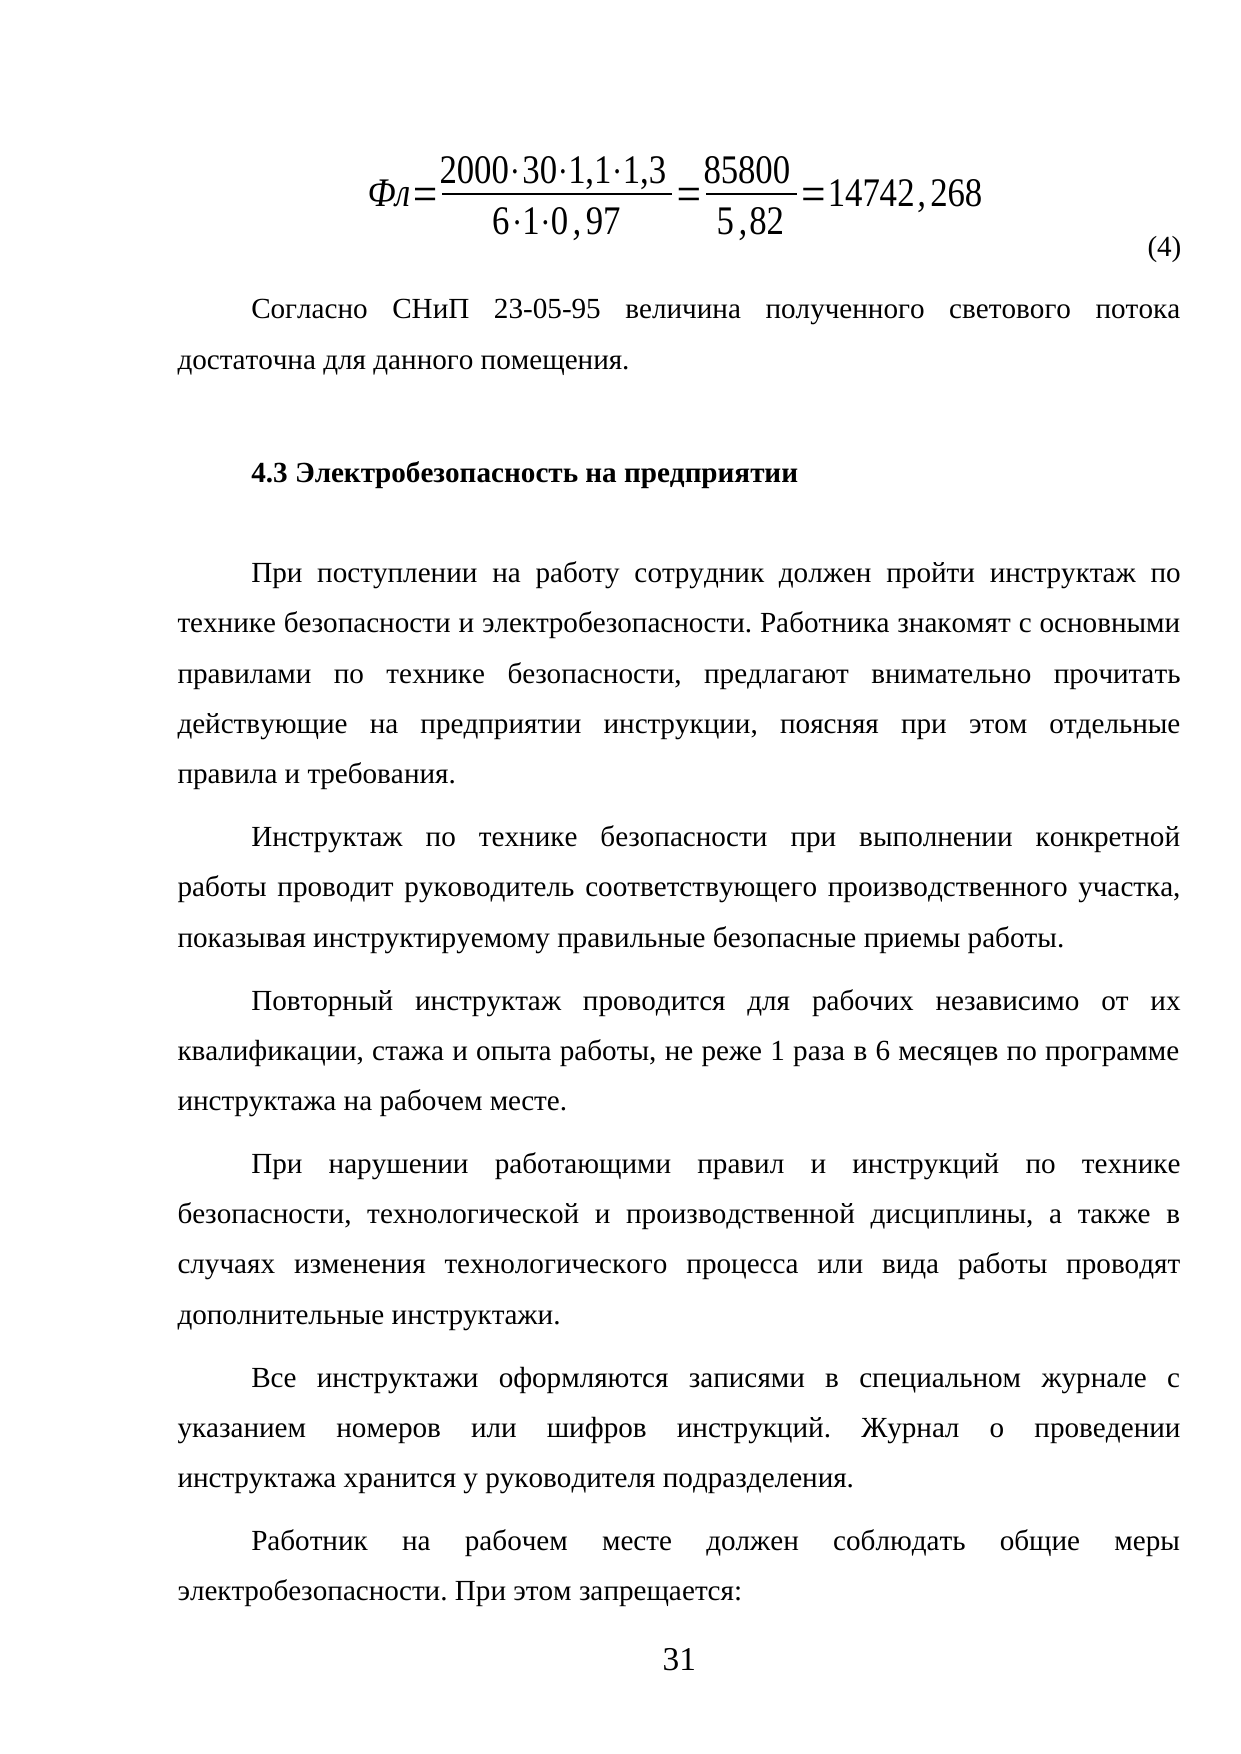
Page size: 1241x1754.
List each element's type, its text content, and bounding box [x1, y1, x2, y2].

text Работник на рабочем месте должен соблюдать общие меры электробезопасности. При этом запрещается: [177, 1523, 1181, 1607]
text (4) [177, 148, 1181, 262]
text Повторный инструктаж проводится для рабочих независимо от их квалификации, стажа и опыта работы, не реже 1 раза в 6 месяцев по программе инструктажа на рабочем месте. [177, 983, 1181, 1117]
text При нарушении работающими правил и инструкций по технике безопасности, технологической и производственной дисциплины, а также в случаях изменения технологического процесса или вида работы проводят дополнительные инструктажи. [177, 1146, 1181, 1331]
text Инструктаж по технике безопасности при выполнении конкретной работы проводит руководитель соответствующего производственного участка, показывая инструктируемому правильные безопасные приемы работы. [177, 819, 1181, 953]
subtitle 4.3 Электробезопасность на предприятии [177, 455, 1181, 488]
text Согласно СНиП 23-05-95 величина полученного светового потока достаточна для данного помещения. [177, 292, 1181, 376]
text При поступлении на работу сотрудник должен пройти инструктаж по технике безопасности и электробезопасности. Работника знакомят с основными правилами по технике безопасности, предлагают внимательно прочитать действующие на предприятии инструкции, поясняя при этом отдельные правила и требования. [177, 555, 1181, 790]
text Все инструктажи оформляются записями в специальном журнале с указанием номеров или шифров инструкций. Журнал о проведении инструктажа хранится у руководителя подразделения. [177, 1360, 1181, 1494]
